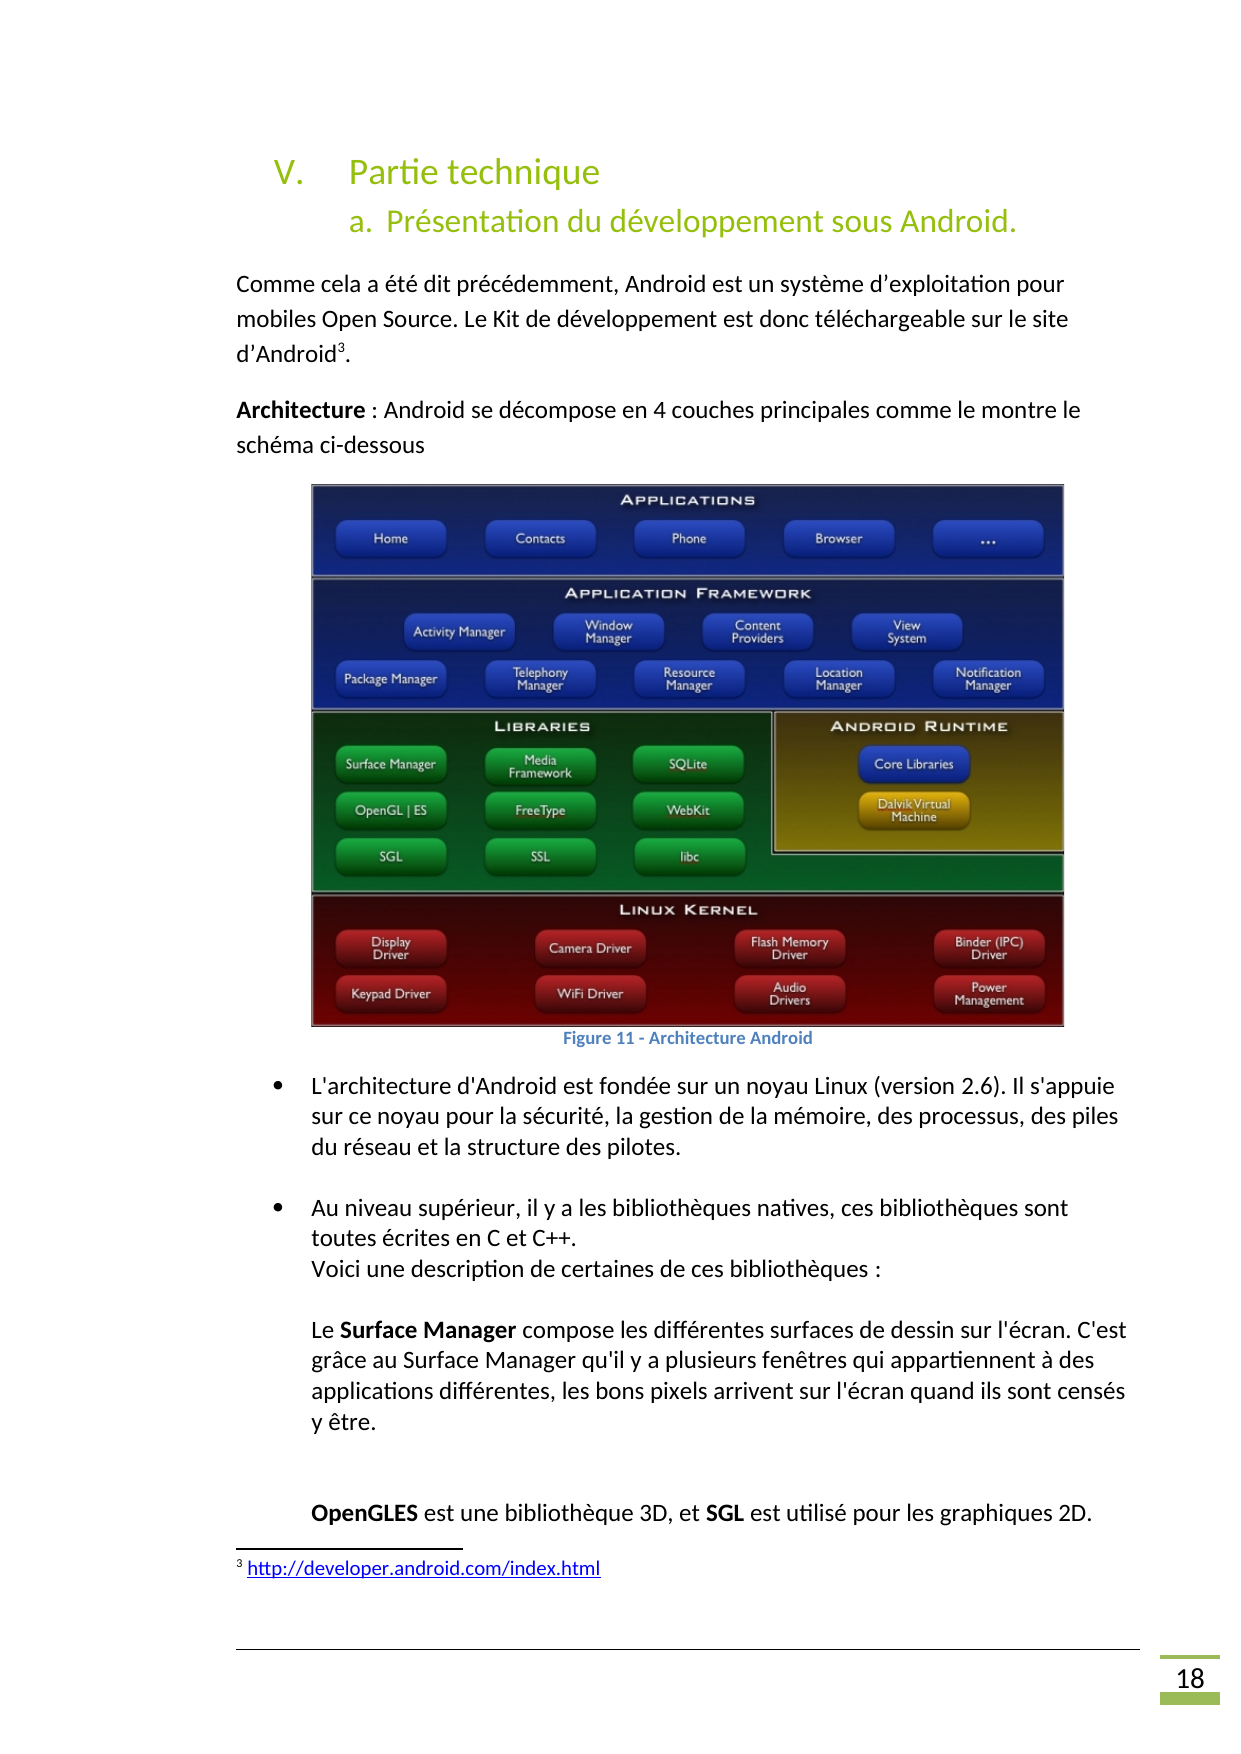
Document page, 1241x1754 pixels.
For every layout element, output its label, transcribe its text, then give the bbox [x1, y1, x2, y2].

text Comme cela a été dit précédemment, Android est un système d’exploitation pour mobiles Open Source. Le Kit de développement est donc téléchargeable sur le site d’Android. [236, 268, 1140, 368]
text Architecture : Android se décompose en 4 couches principales comme le montre le schéma ci-dessous [236, 394, 1140, 459]
list L'architecture d'Android est fondée sur un noyau Linux (version 2.6). Il s'appuie sur ce noyau pour la sécurité, la gestion de la mémoire, des processus, des piles du réseau et la structure des pilotes. [274, 1070, 1140, 1162]
text Le Surface Manager compose les différentes surfaces de dessin sur l'écran. C'est grâce au Surface Manager qu'il y a plusieurs fenêtres qui appartiennent à des applications différentes, les bons pixels arrivent sur l'écran quand ils sont censés y être. [311, 1314, 1140, 1436]
list Présentation du développement sous Android. [349, 200, 1140, 241]
picture [311, 484, 1065, 1027]
text Voici une description de certaines de ces bibliothèques : [311, 1253, 1140, 1284]
list Au niveau supérieur, il y a les bibliothèques natives, ces bibliothèques sont toutes écrites en C et C++. [274, 1192, 1140, 1253]
text OpenGLES est une bibliothèque 3D, et SGL est utilisé pour les graphiques 2D. [311, 1497, 1140, 1528]
list Partie technique [274, 148, 1140, 193]
